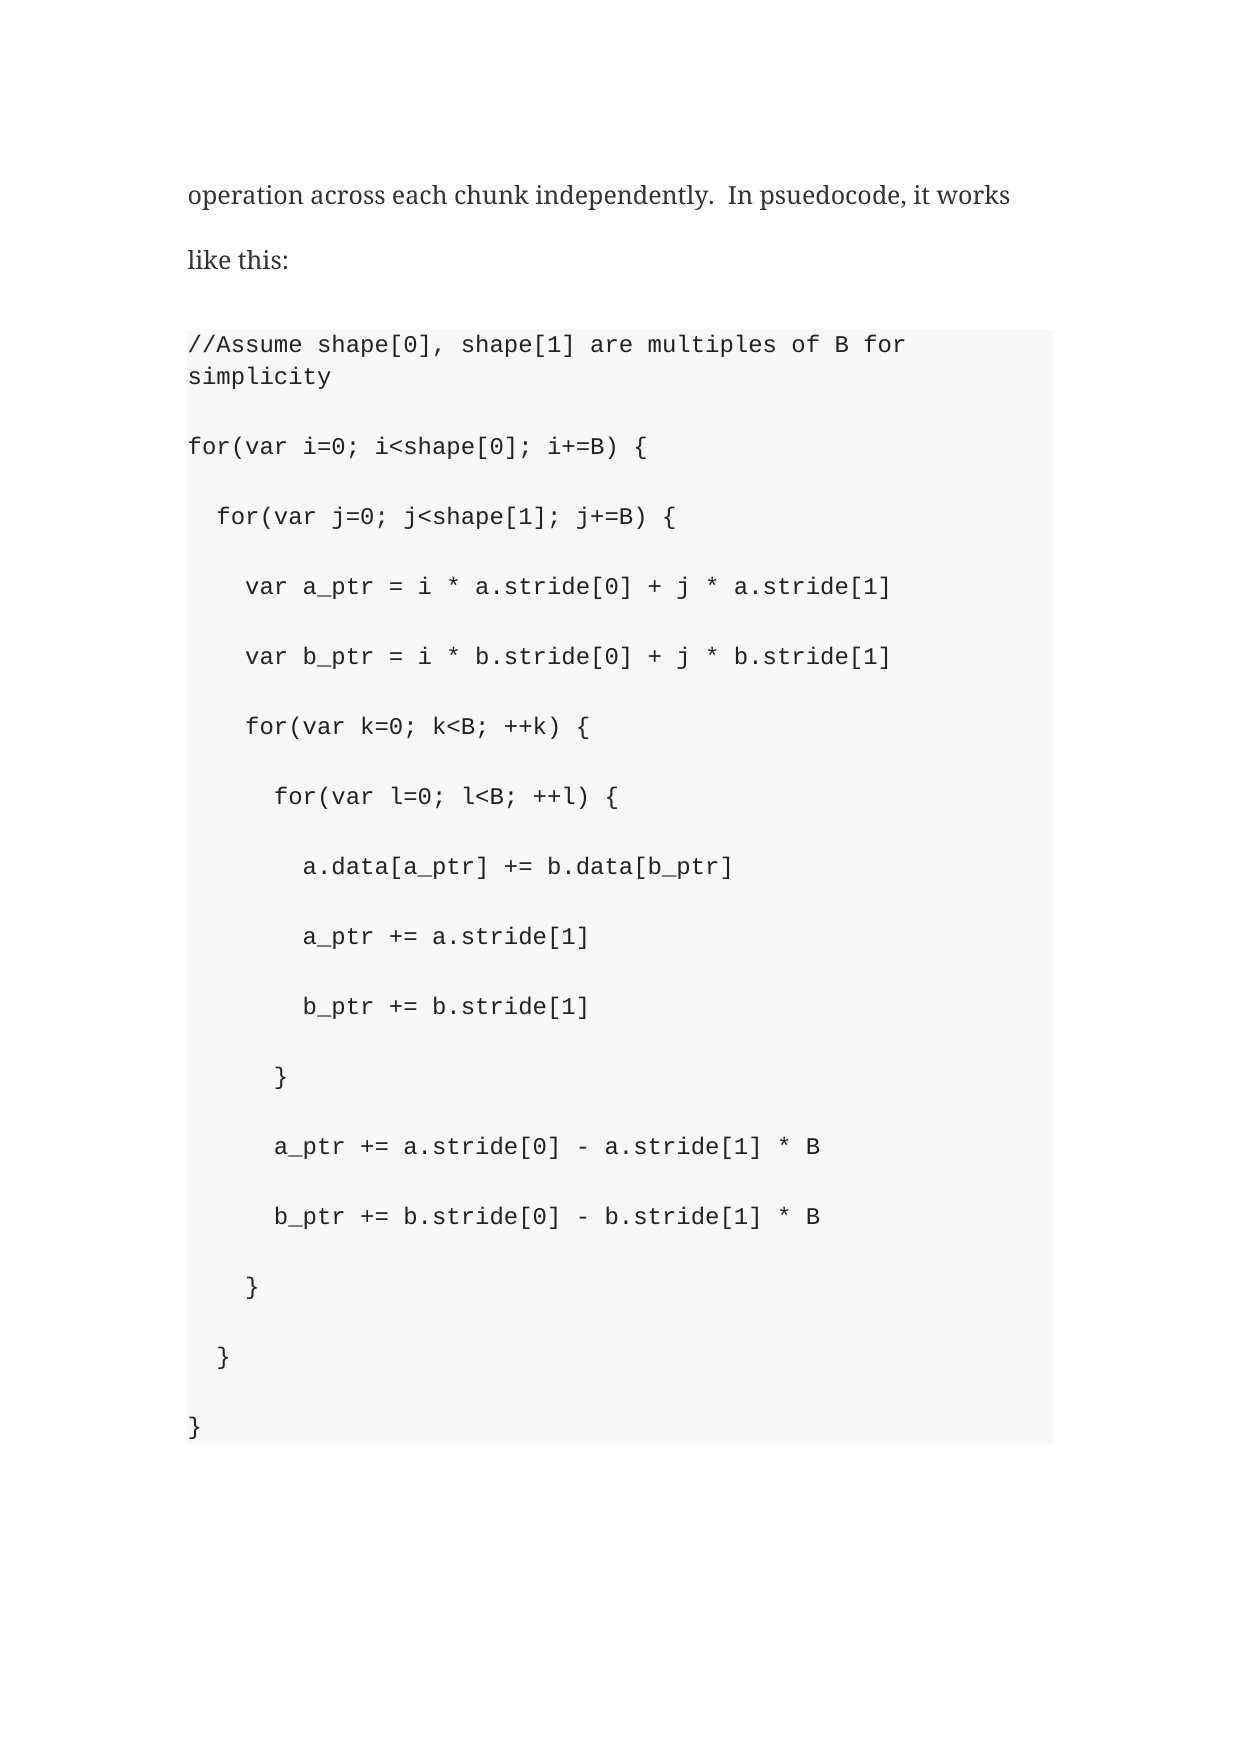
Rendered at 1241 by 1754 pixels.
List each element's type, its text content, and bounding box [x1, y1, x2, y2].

text a_ptr += a.stride[0] - a.stride[1] * B [187, 1132, 1053, 1164]
text a_ptr += a.stride[1] [187, 922, 1053, 954]
text for(var j=0; j<shape[1]; j+=B) { [187, 502, 1053, 534]
text } [187, 1342, 1053, 1374]
text for(var k=0; k<B; ++k) { [187, 712, 1053, 744]
text var b_ptr = i * b.stride[0] + j * b.stride[1] [187, 642, 1053, 674]
text var a_ptr = i * a.stride[0] + j * a.stride[1] [187, 572, 1053, 604]
text b_ptr += b.stride[1] [187, 992, 1053, 1024]
text for(var l=0; l<B; ++l) { [187, 782, 1053, 814]
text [187, 162, 1053, 292]
text b_ptr += b.stride[0] - b.stride[1] * B [187, 1202, 1053, 1234]
text //Assume shape[0], shape[1] are multiples of B for simplicity [187, 329, 1053, 394]
text } [187, 1412, 1053, 1444]
text } [187, 1062, 1053, 1094]
text for(var i=0; i<shape[0]; i+=B) { [187, 432, 1053, 464]
text a.data[a_ptr] += b.data[b_ptr] [187, 852, 1053, 884]
text } [187, 1272, 1053, 1304]
